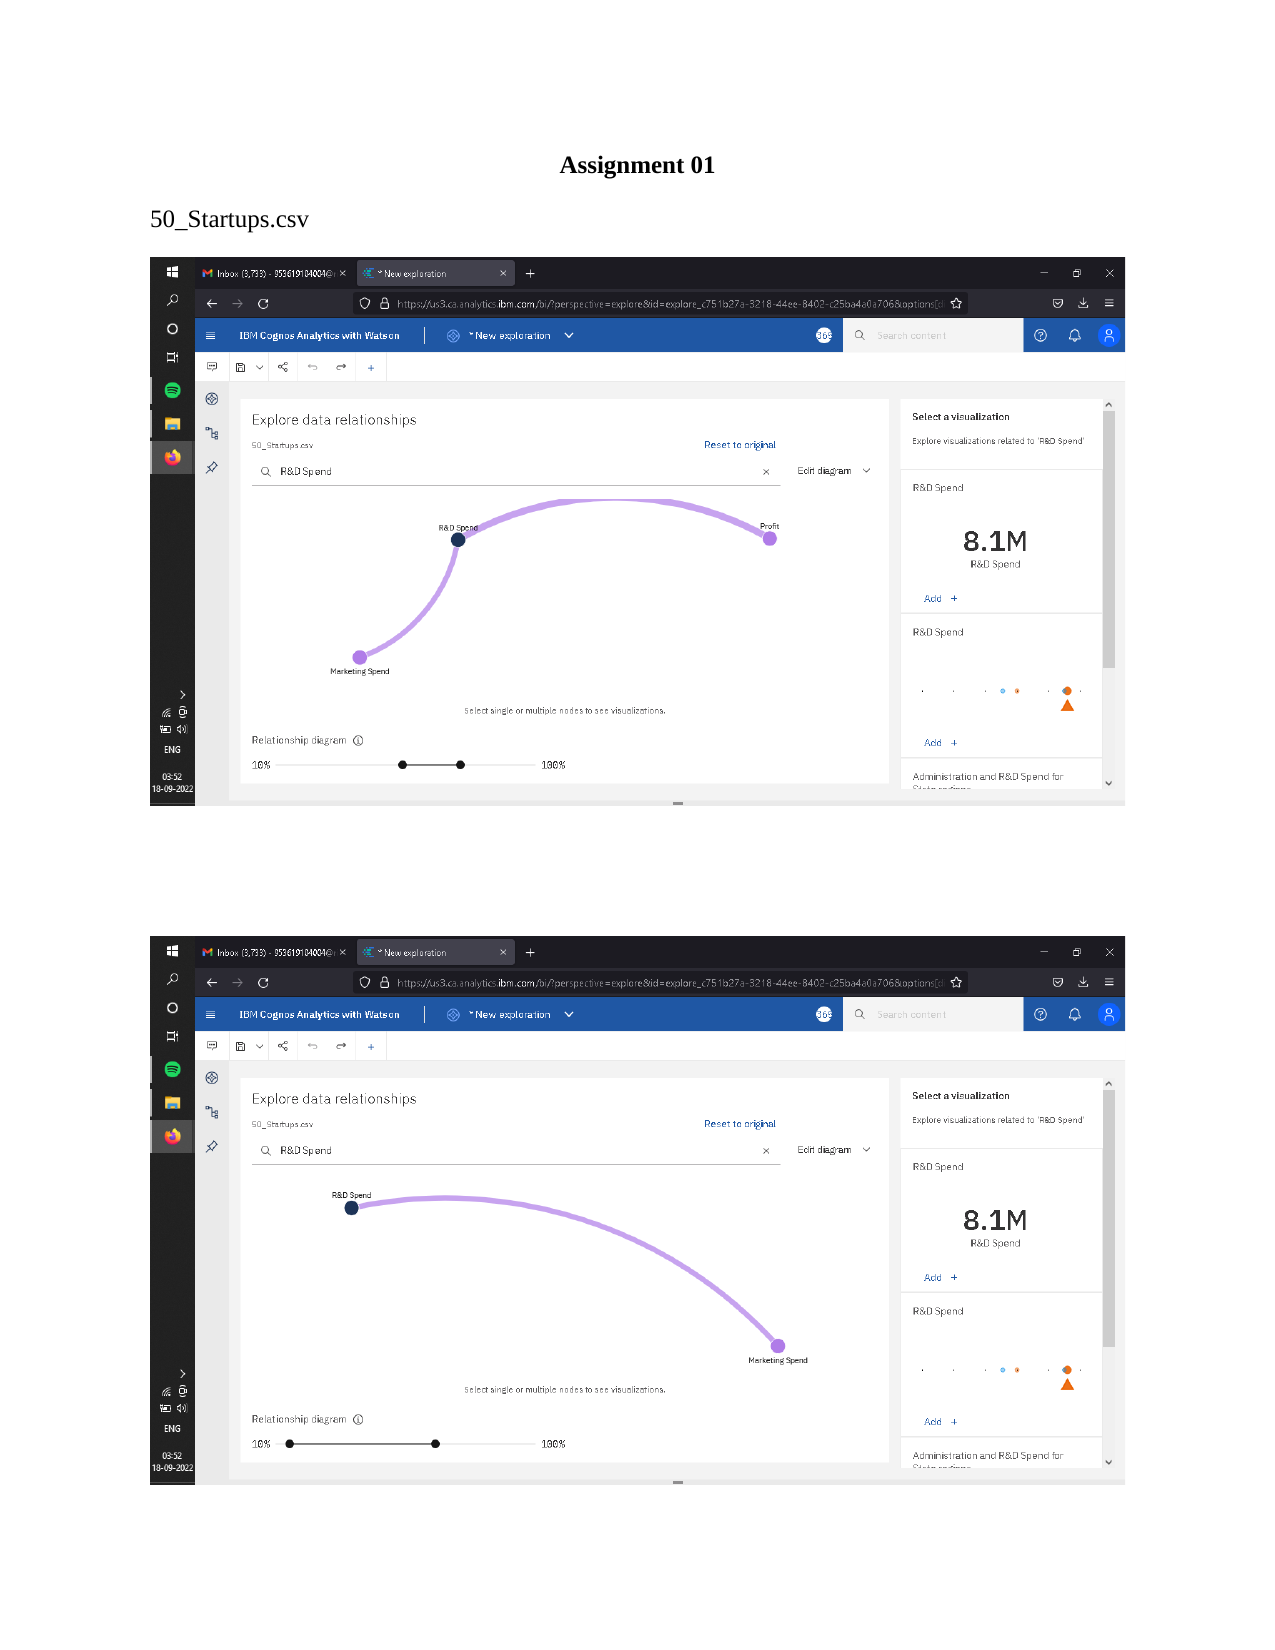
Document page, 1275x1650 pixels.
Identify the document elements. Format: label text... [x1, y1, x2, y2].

text 50_Startups.csv [150, 204, 1125, 233]
picture [150, 257, 1125, 806]
picture [150, 936, 1125, 1485]
text Assignment 01 [150, 150, 1125, 179]
